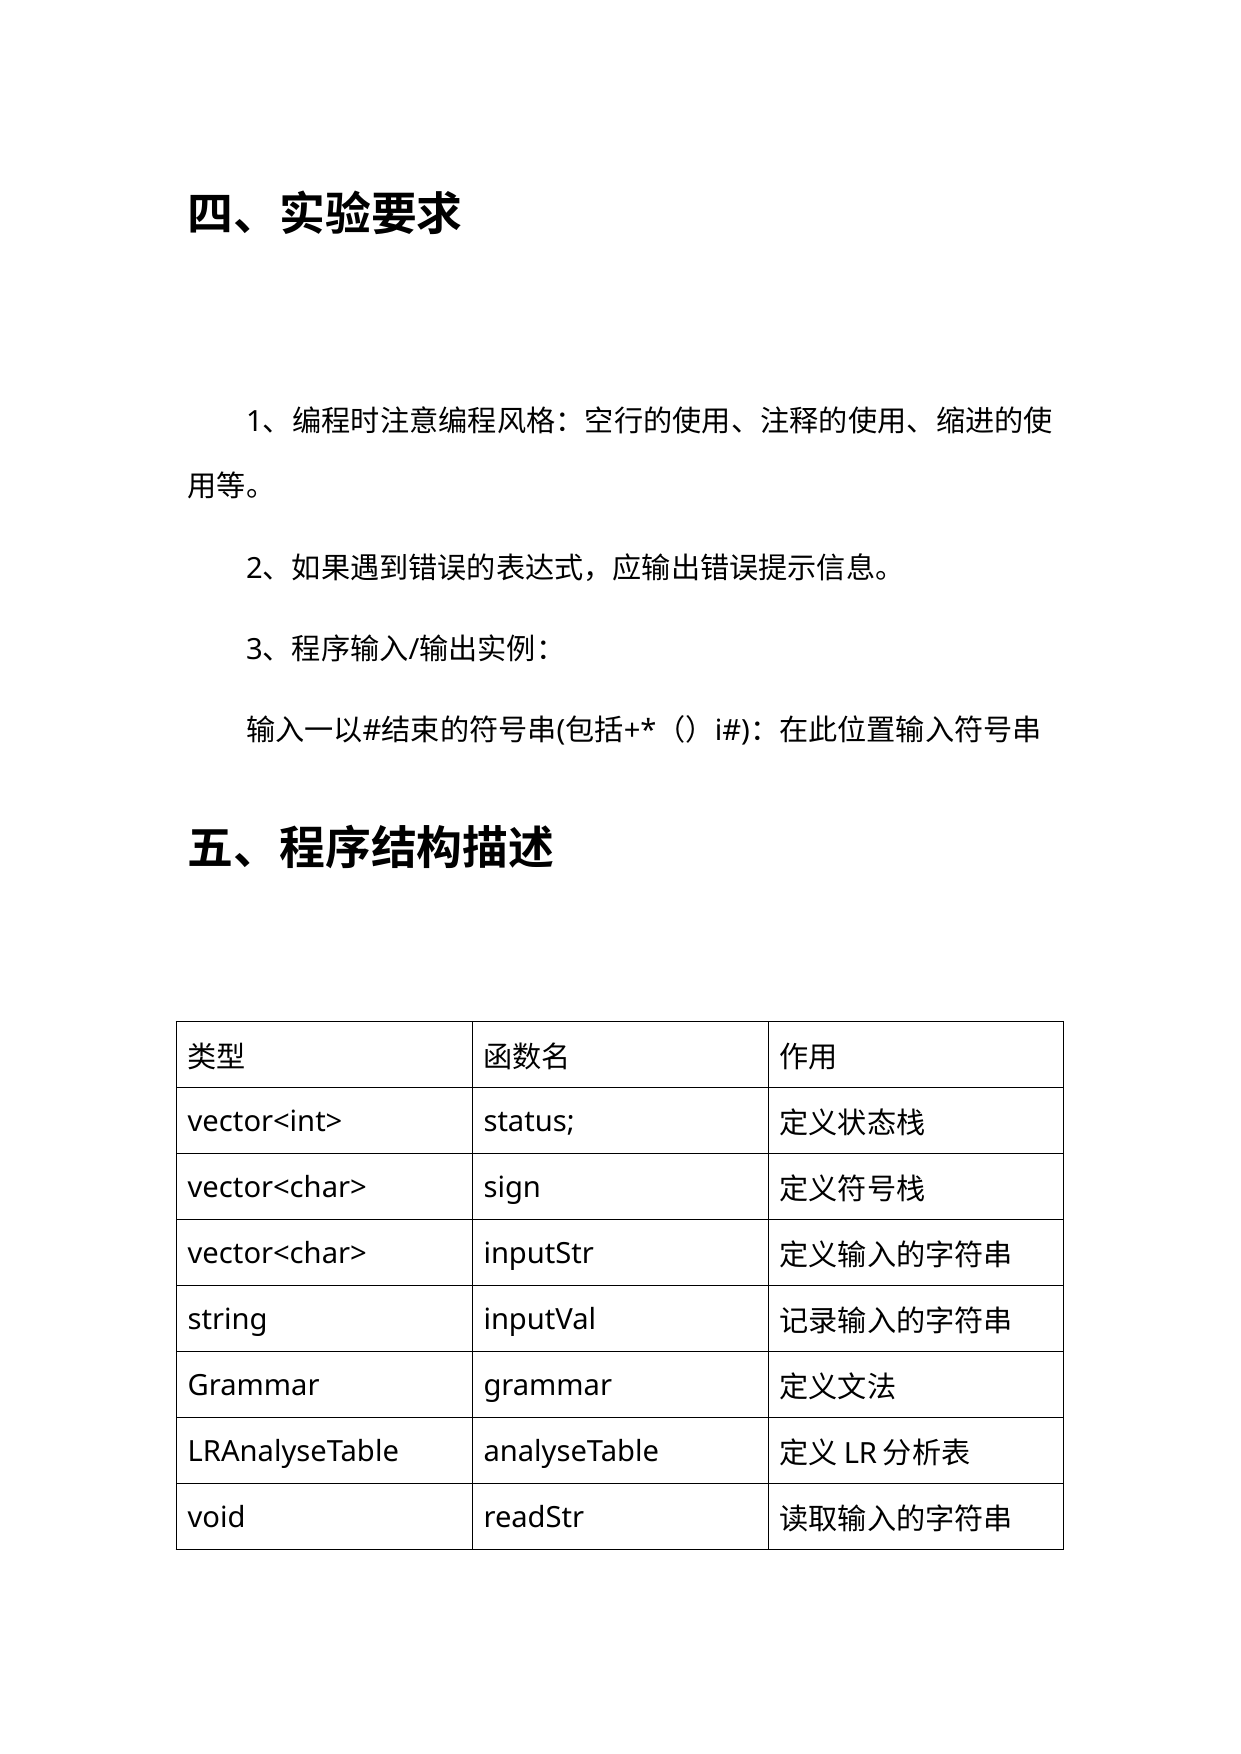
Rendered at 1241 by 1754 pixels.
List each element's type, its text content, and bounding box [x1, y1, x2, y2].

table_cell Grammar [177, 1352, 472, 1417]
table_cell 读取输入的字符串 [769, 1484, 1063, 1549]
table_cell 定义状态栈 [769, 1088, 1063, 1153]
table_cell void [177, 1484, 472, 1549]
table_header 类型 [177, 1022, 472, 1087]
table_cell vector<char> [177, 1154, 472, 1219]
table_cell 记录输入的字符串 [769, 1286, 1063, 1351]
table_cell readStr [473, 1484, 768, 1549]
subtitle 五、程序结构描述 [187, 796, 1053, 894]
text 1、编程时注意编程风格：空行的使用、注释的使用、缩进的使用等。 [187, 387, 1053, 517]
table_cell sign [473, 1154, 768, 1219]
table_cell 定义文法 [769, 1352, 1063, 1417]
table_cell status; [473, 1088, 768, 1153]
table_cell inputVal [473, 1286, 768, 1351]
table_cell vector<int> [177, 1088, 472, 1153]
table_cell vector<char> [177, 1220, 472, 1285]
table_cell string [177, 1286, 472, 1351]
text 输入一以#结束的符号串(包括+*（）i#)：在此位置输入符号串 [187, 696, 1053, 761]
text 2、如果遇到错误的表达式，应输出错误提示信息。 [187, 533, 1053, 598]
table_cell inputStr [473, 1220, 768, 1285]
table_cell analyseTable [473, 1418, 768, 1483]
table_header 作用 [769, 1022, 1063, 1087]
table_cell LRAnalyseTable [177, 1418, 472, 1483]
table_cell 定义符号栈 [769, 1154, 1063, 1219]
table_cell 定义输入的字符串 [769, 1220, 1063, 1285]
subtitle 四、实验要求 [187, 162, 1053, 259]
table_cell 定义LR分析表 [769, 1418, 1063, 1483]
text 3、程序输入/输出实例： [187, 614, 1053, 679]
table_header 函数名 [473, 1022, 768, 1087]
table_cell grammar [473, 1352, 768, 1417]
